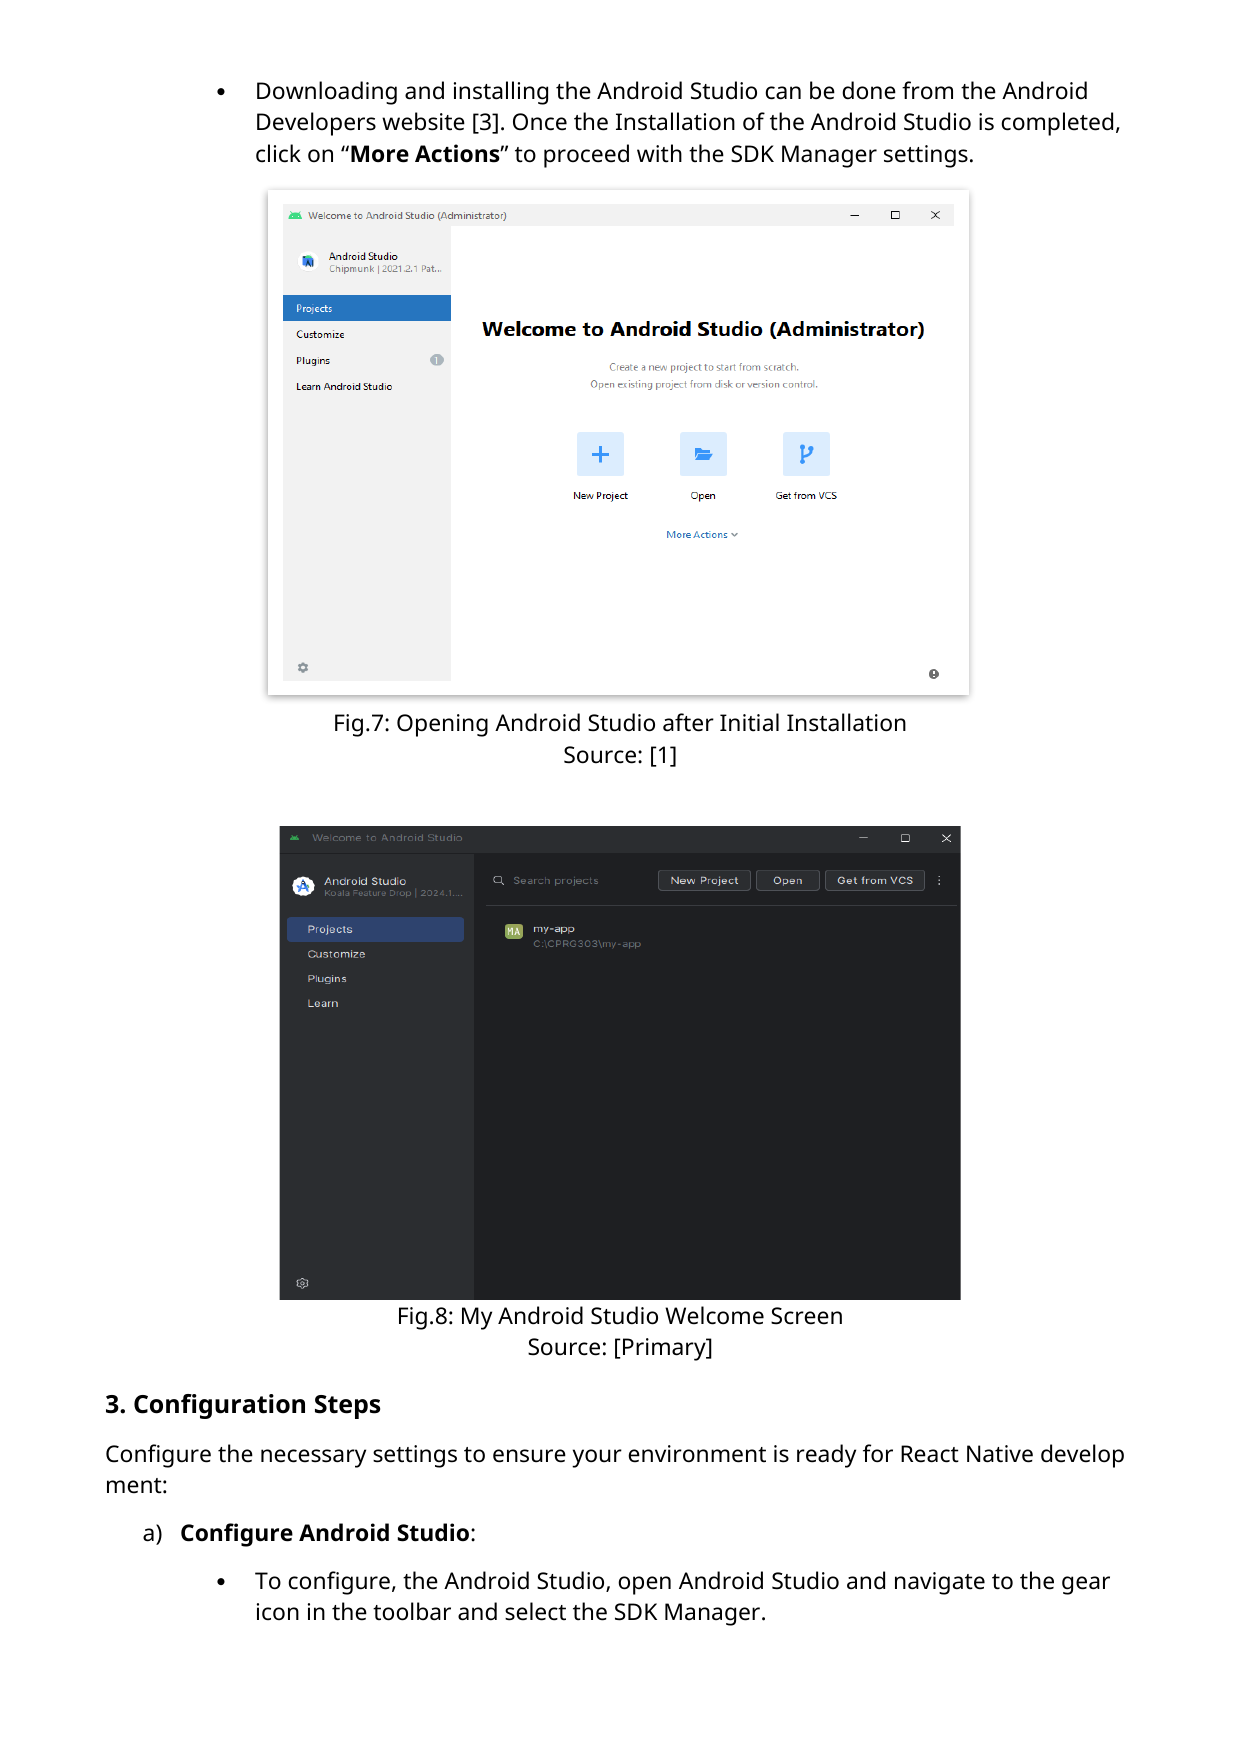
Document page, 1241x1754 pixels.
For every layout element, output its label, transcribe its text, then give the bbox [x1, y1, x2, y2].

text Source: [1] [105, 739, 1135, 770]
text Fig.7: Opening Android Studio after Initial Installation [105, 707, 1135, 739]
list Downloading and installing the Android Studio can be done from the Android Developers website [3]. Once the Installation of the Android Studio is completed, click on “More Actions” to proceed with the SDK Manager settings. [217, 75, 1135, 169]
text 3. Configuration Steps [105, 1387, 1135, 1421]
picture [279, 826, 961, 1300]
text Source: [Primary] [105, 1331, 1135, 1362]
picture [283, 204, 954, 681]
text Fig.8: My Android Studio Welcome Screen [105, 1299, 1135, 1331]
text Configure the necessary settings to ensure your environment is ready for React Native development: [105, 1438, 1135, 1500]
list Configure Android Studio: [142, 1517, 1135, 1548]
list To configure, the Android Studio, open Android Studio and navigate to the gear icon in the toolbar and select the SDK Manager. [217, 1565, 1135, 1627]
